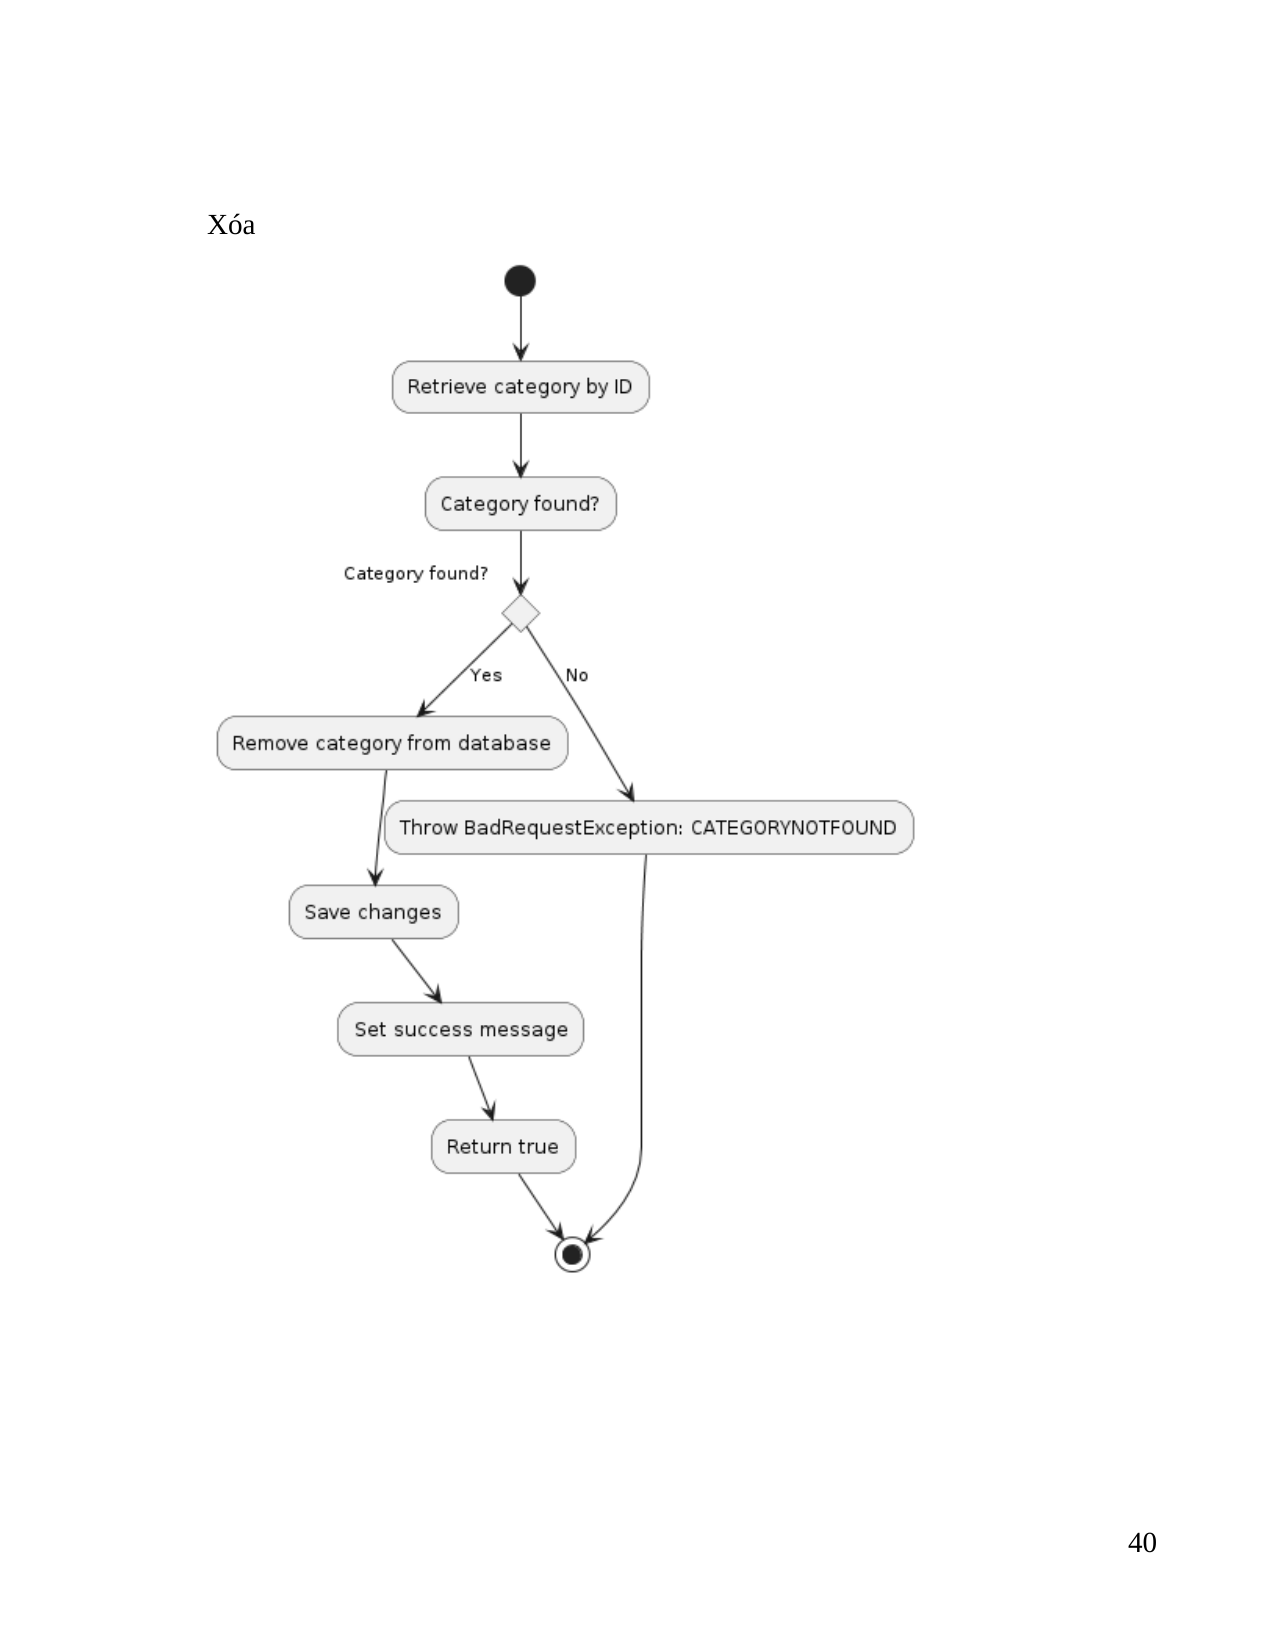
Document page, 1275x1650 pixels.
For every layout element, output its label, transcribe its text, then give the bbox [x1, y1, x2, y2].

picture [206, 257, 921, 1279]
text Xóa [207, 207, 1157, 240]
